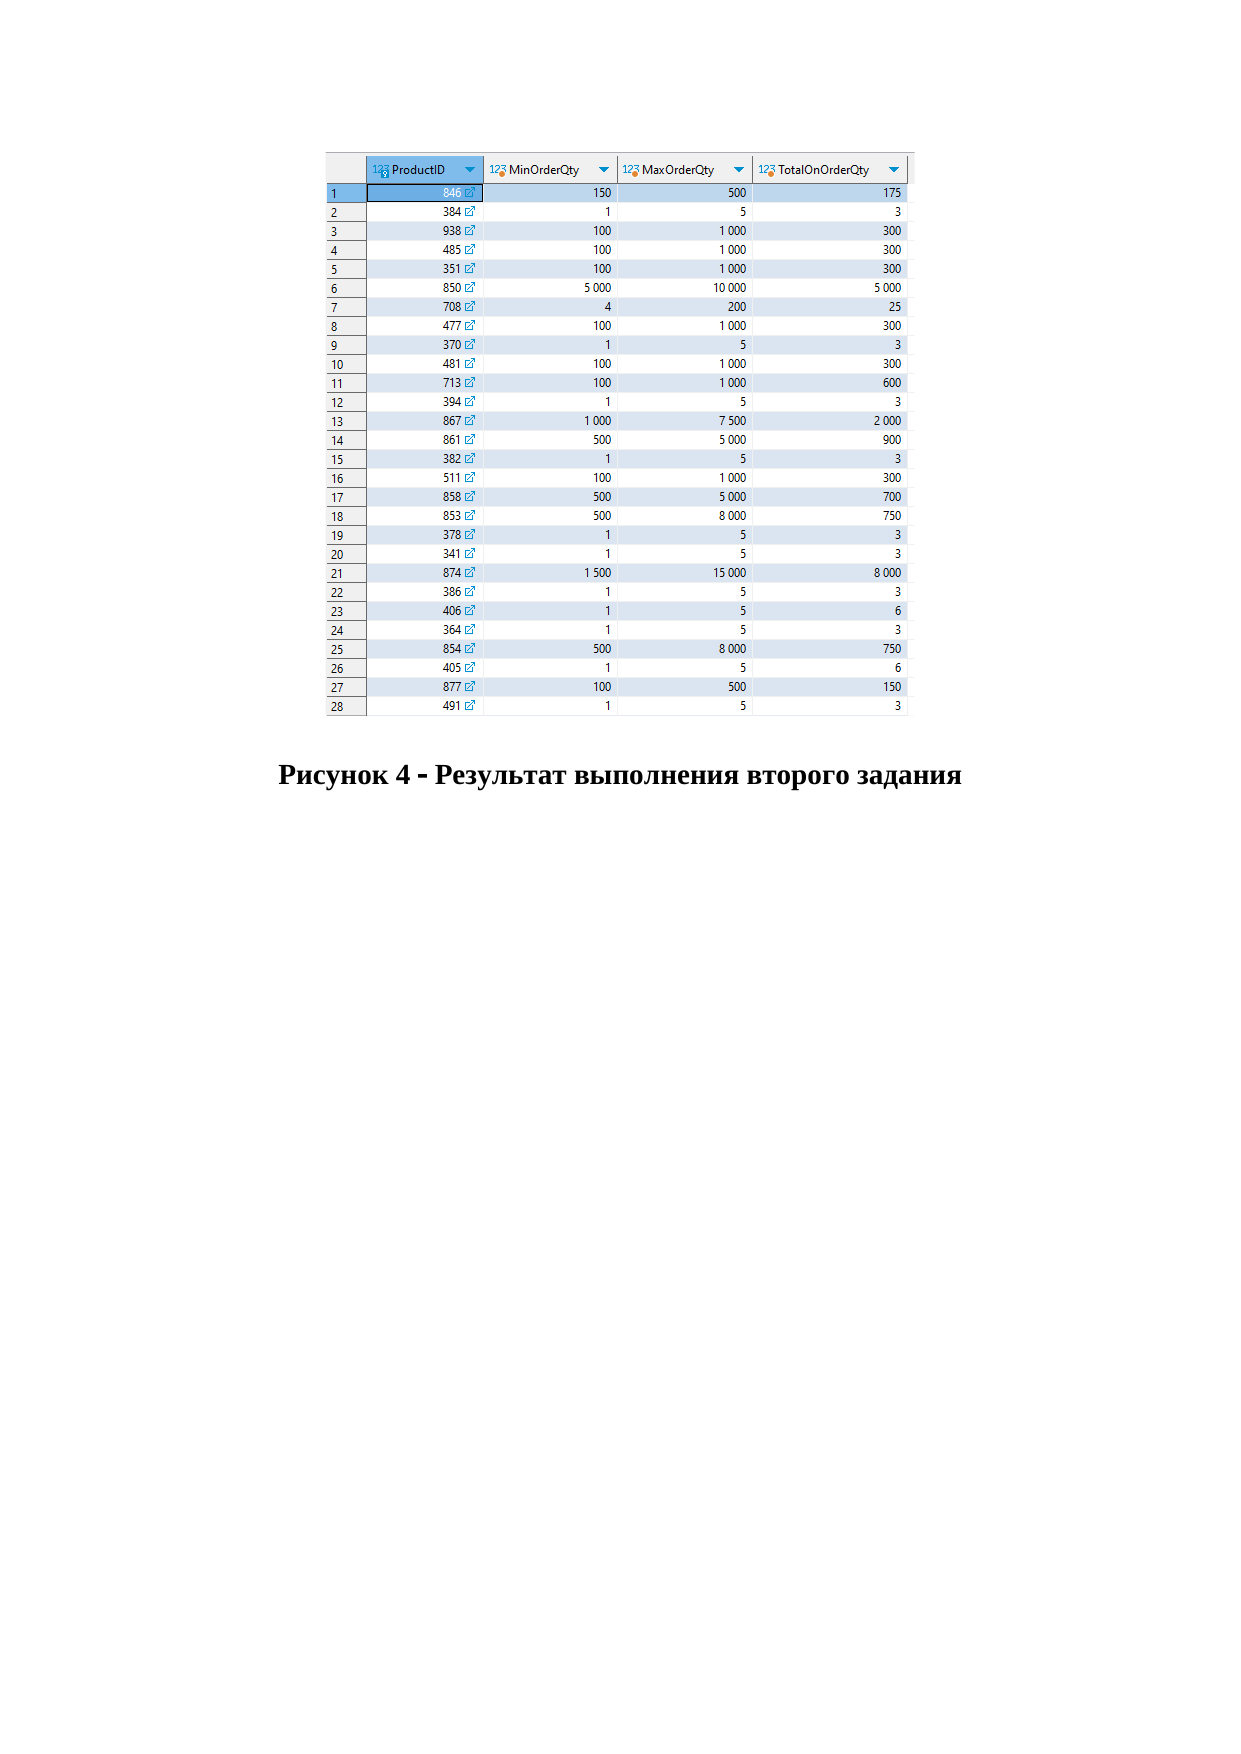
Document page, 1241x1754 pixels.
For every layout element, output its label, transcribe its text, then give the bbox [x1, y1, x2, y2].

picture [325, 150, 915, 716]
text Рисунок 4 Результат выполнения второго задания [150, 757, 1090, 791]
